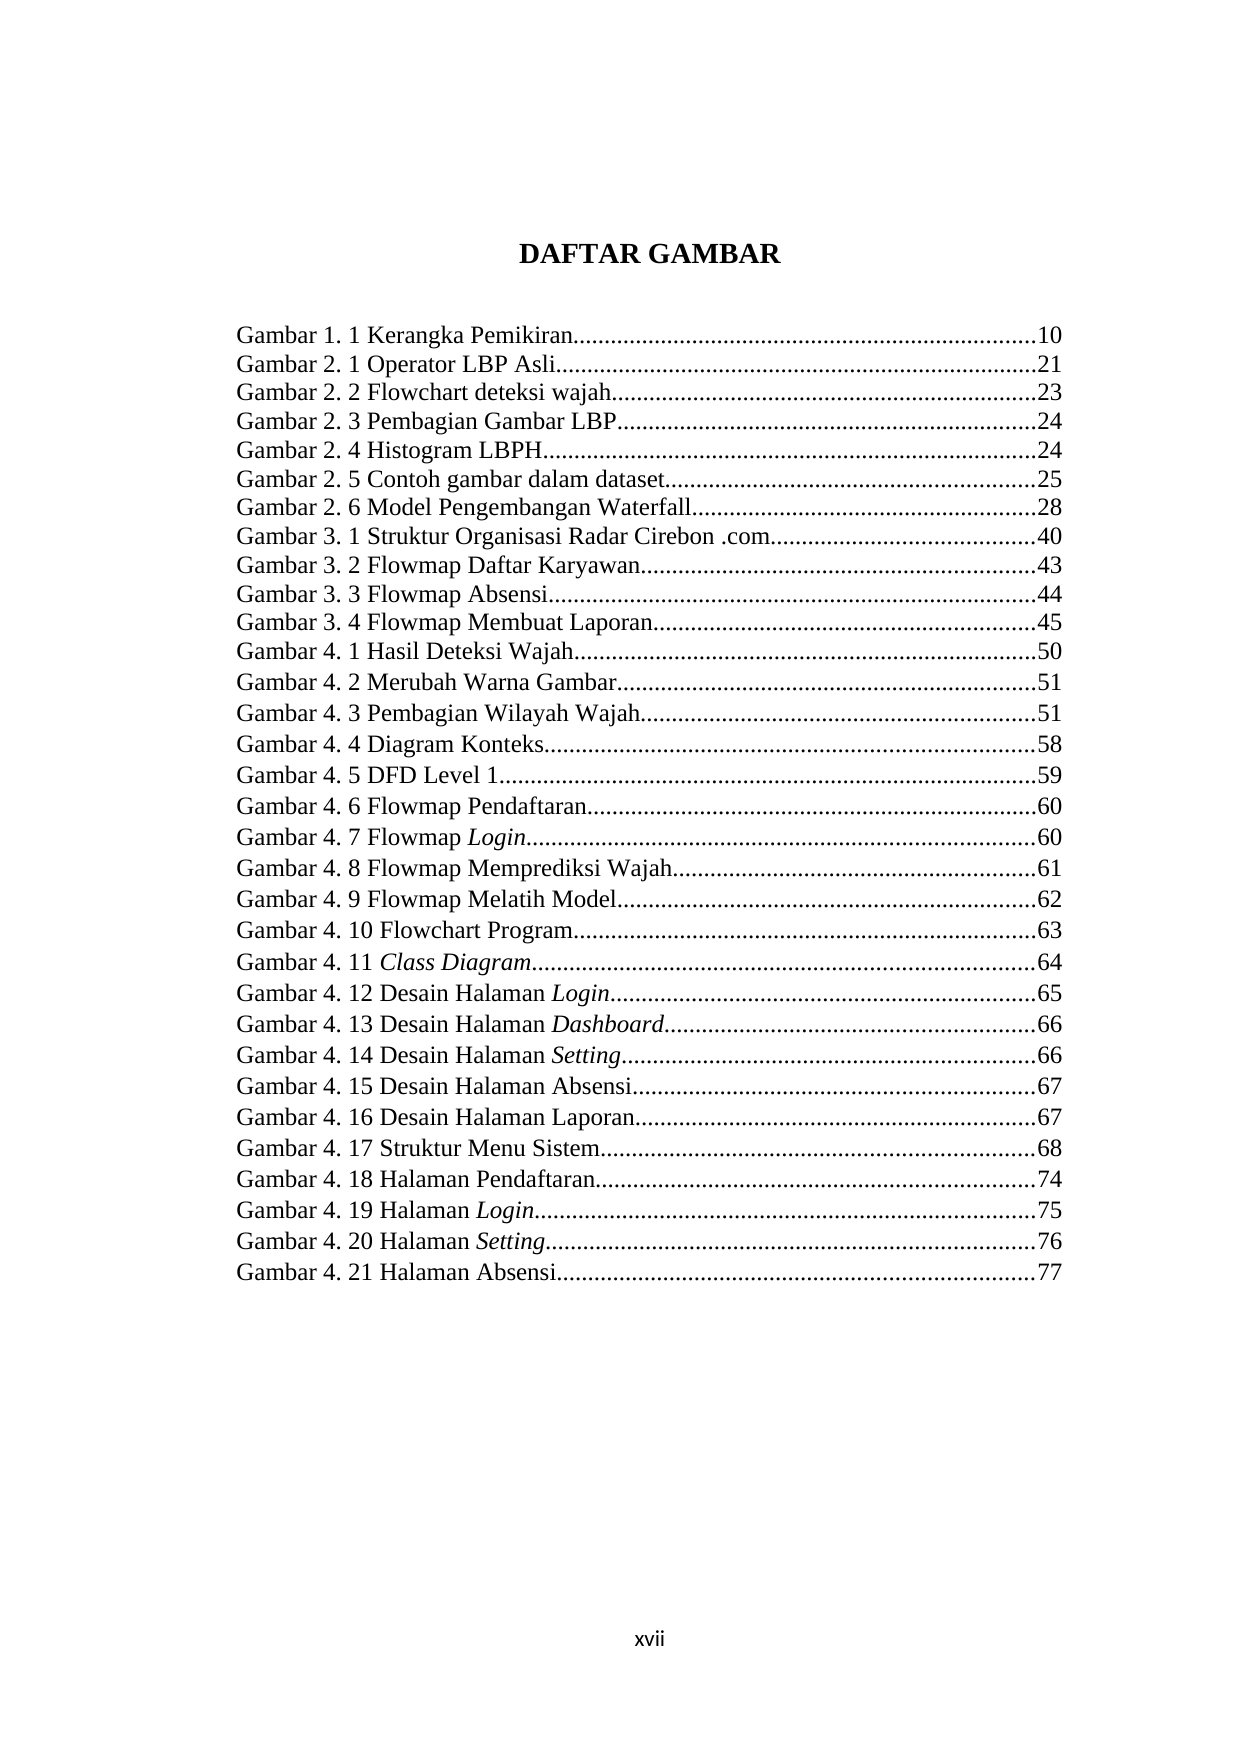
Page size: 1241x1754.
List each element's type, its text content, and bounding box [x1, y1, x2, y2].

text Gambar 1. 1 Kerangka Pemikiran 10 [236, 320, 1063, 349]
text Gambar 4. 6 Flowmap Pendaftaran 60 [236, 791, 1063, 820]
text Gambar 4. 18 Halaman Pendaftaran 74 [236, 1164, 1063, 1193]
subtitle DAFTAR GAMBAR [236, 236, 1063, 270]
text Gambar 4. 19 Halaman Login 75 [236, 1195, 1063, 1224]
text Gambar 4. 15 Desain Halaman Absensi 67 [236, 1071, 1063, 1099]
text Gambar 2. 2 Flowchart deteksi wajah 23 [236, 377, 1063, 406]
text Gambar 2. 3 Pembagian Gambar LBP 24 [236, 406, 1063, 435]
text Gambar 4. 20 Halaman Setting 76 [236, 1226, 1063, 1255]
text Gambar 3. 3 Flowmap Absensi 44 [236, 579, 1063, 607]
text Gambar 4. 14 Desain Halaman Setting 66 [236, 1040, 1063, 1068]
text Gambar 2. 6 Model Pengembangan Waterfall 28 [236, 492, 1063, 521]
text Gambar 4. 13 Desain Halaman Dashboard 66 [236, 1009, 1063, 1037]
text Gambar 4. 5 DFD Level 1 59 [236, 760, 1063, 789]
text Gambar 4. 3 Pembagian Wilayah Wajah 51 [236, 698, 1063, 727]
text Gambar 4. 17 Struktur Menu Sistem 68 [236, 1133, 1063, 1162]
text Gambar 4. 21 Halaman Absensi 77 [236, 1257, 1063, 1286]
text Gambar 2. 5 Contoh gambar dalam dataset 25 [236, 464, 1063, 492]
text Gambar 4. 12 Desain Halaman Login 65 [236, 978, 1063, 1006]
text Gambar 3. 1 Struktur Organisasi Radar Cirebon .com 40 [236, 521, 1063, 550]
text Gambar 4. 8 Flowmap Memprediksi Wajah 61 [236, 853, 1063, 882]
text Gambar 4. 11 Class Diagram 64 [236, 947, 1063, 975]
text Gambar 4. 10 Flowchart Program 63 [236, 916, 1063, 944]
text Gambar 2. 4 Histogram LBPH 24 [236, 435, 1063, 464]
text Gambar 4. 2 Merubah Warna Gambar 51 [236, 667, 1063, 696]
text Gambar 3. 2 Flowmap Daftar Karyawan 43 [236, 550, 1063, 579]
text Gambar 4. 4 Diagram Konteks 58 [236, 729, 1063, 758]
text Gambar 4. 7 Flowmap Login 60 [236, 822, 1063, 851]
text Gambar 4. 9 Flowmap Melatih Model 62 [236, 884, 1063, 913]
text Gambar 3. 4 Flowmap Membuat Laporan 45 [236, 607, 1063, 636]
text Gambar 2. 1 Operator LBP Asli 21 [236, 349, 1063, 377]
text Gambar 4. 16 Desain Halaman Laporan 67 [236, 1102, 1063, 1131]
text Gambar 4. 1 Hasil Deteksi Wajah 50 [236, 636, 1063, 665]
